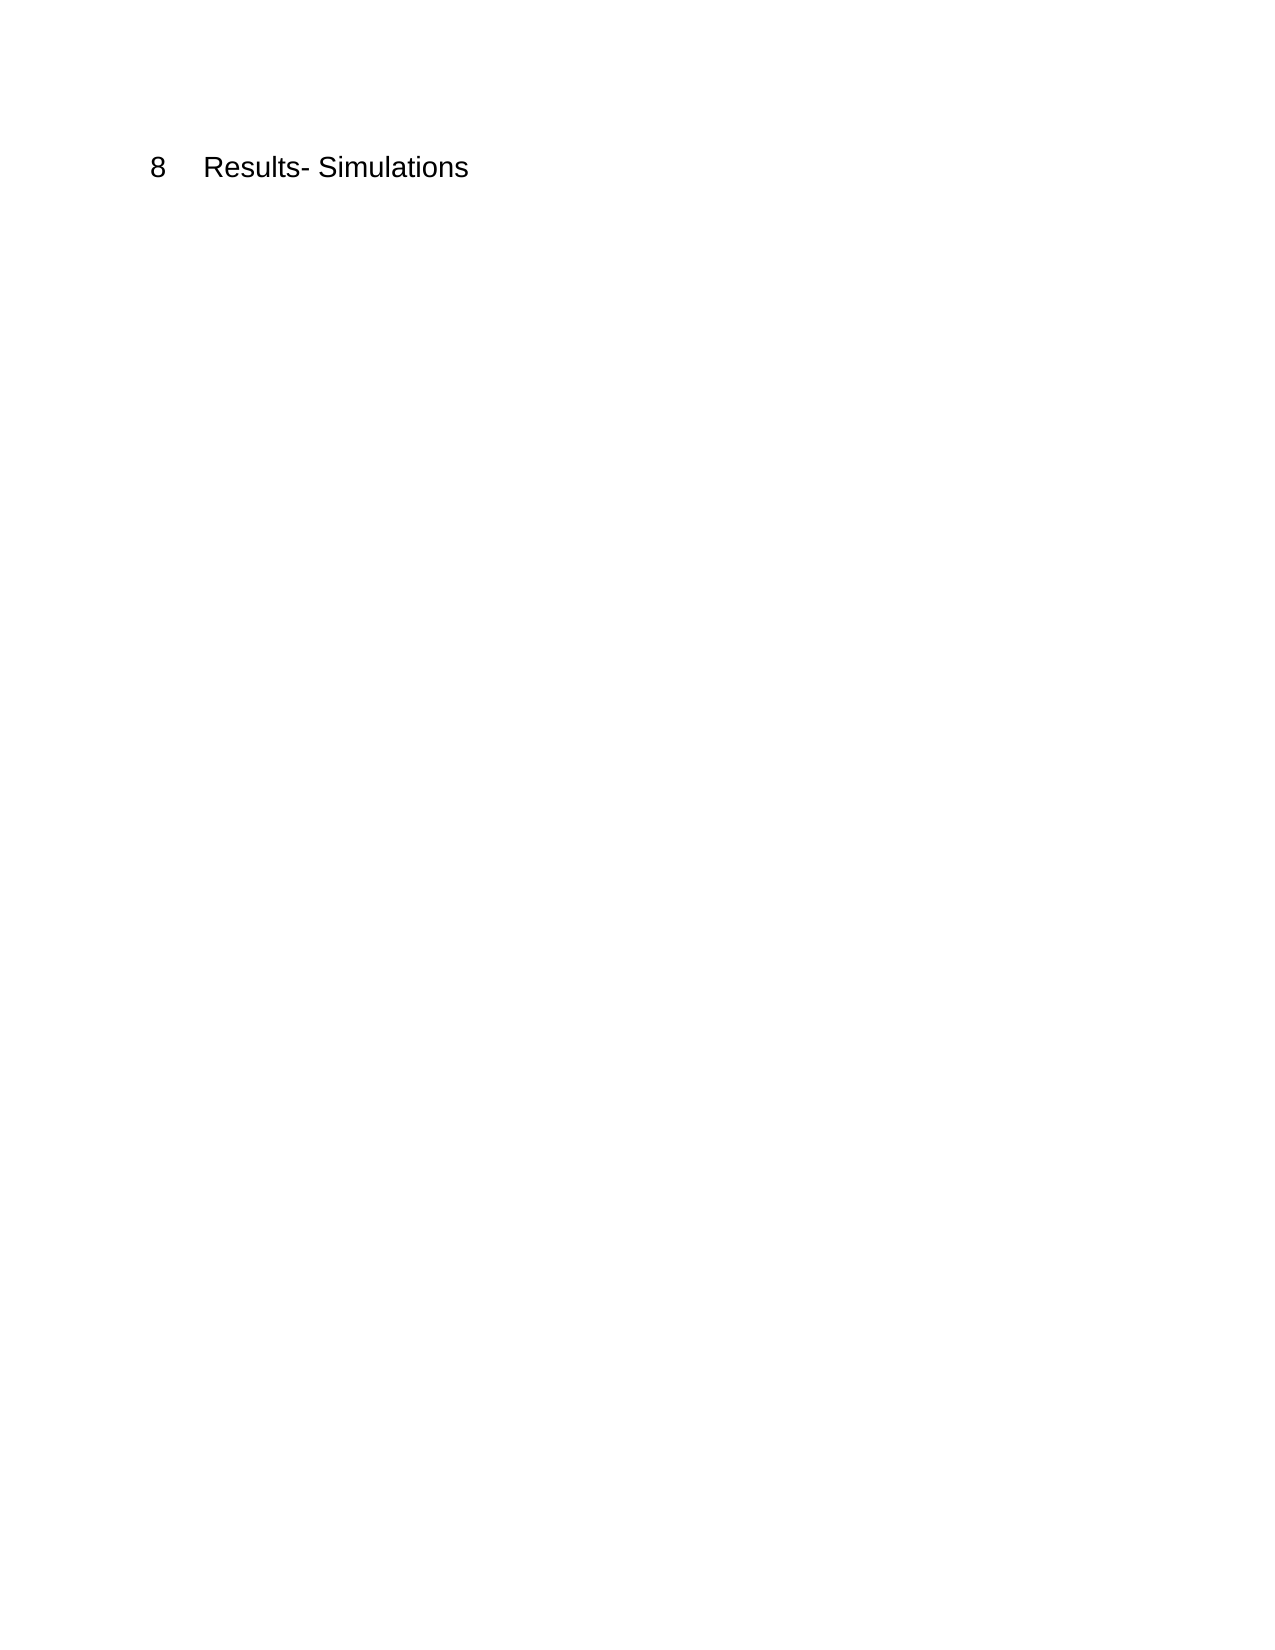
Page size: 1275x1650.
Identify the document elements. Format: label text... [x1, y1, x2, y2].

subtitle Results- Simulations [150, 150, 1125, 183]
